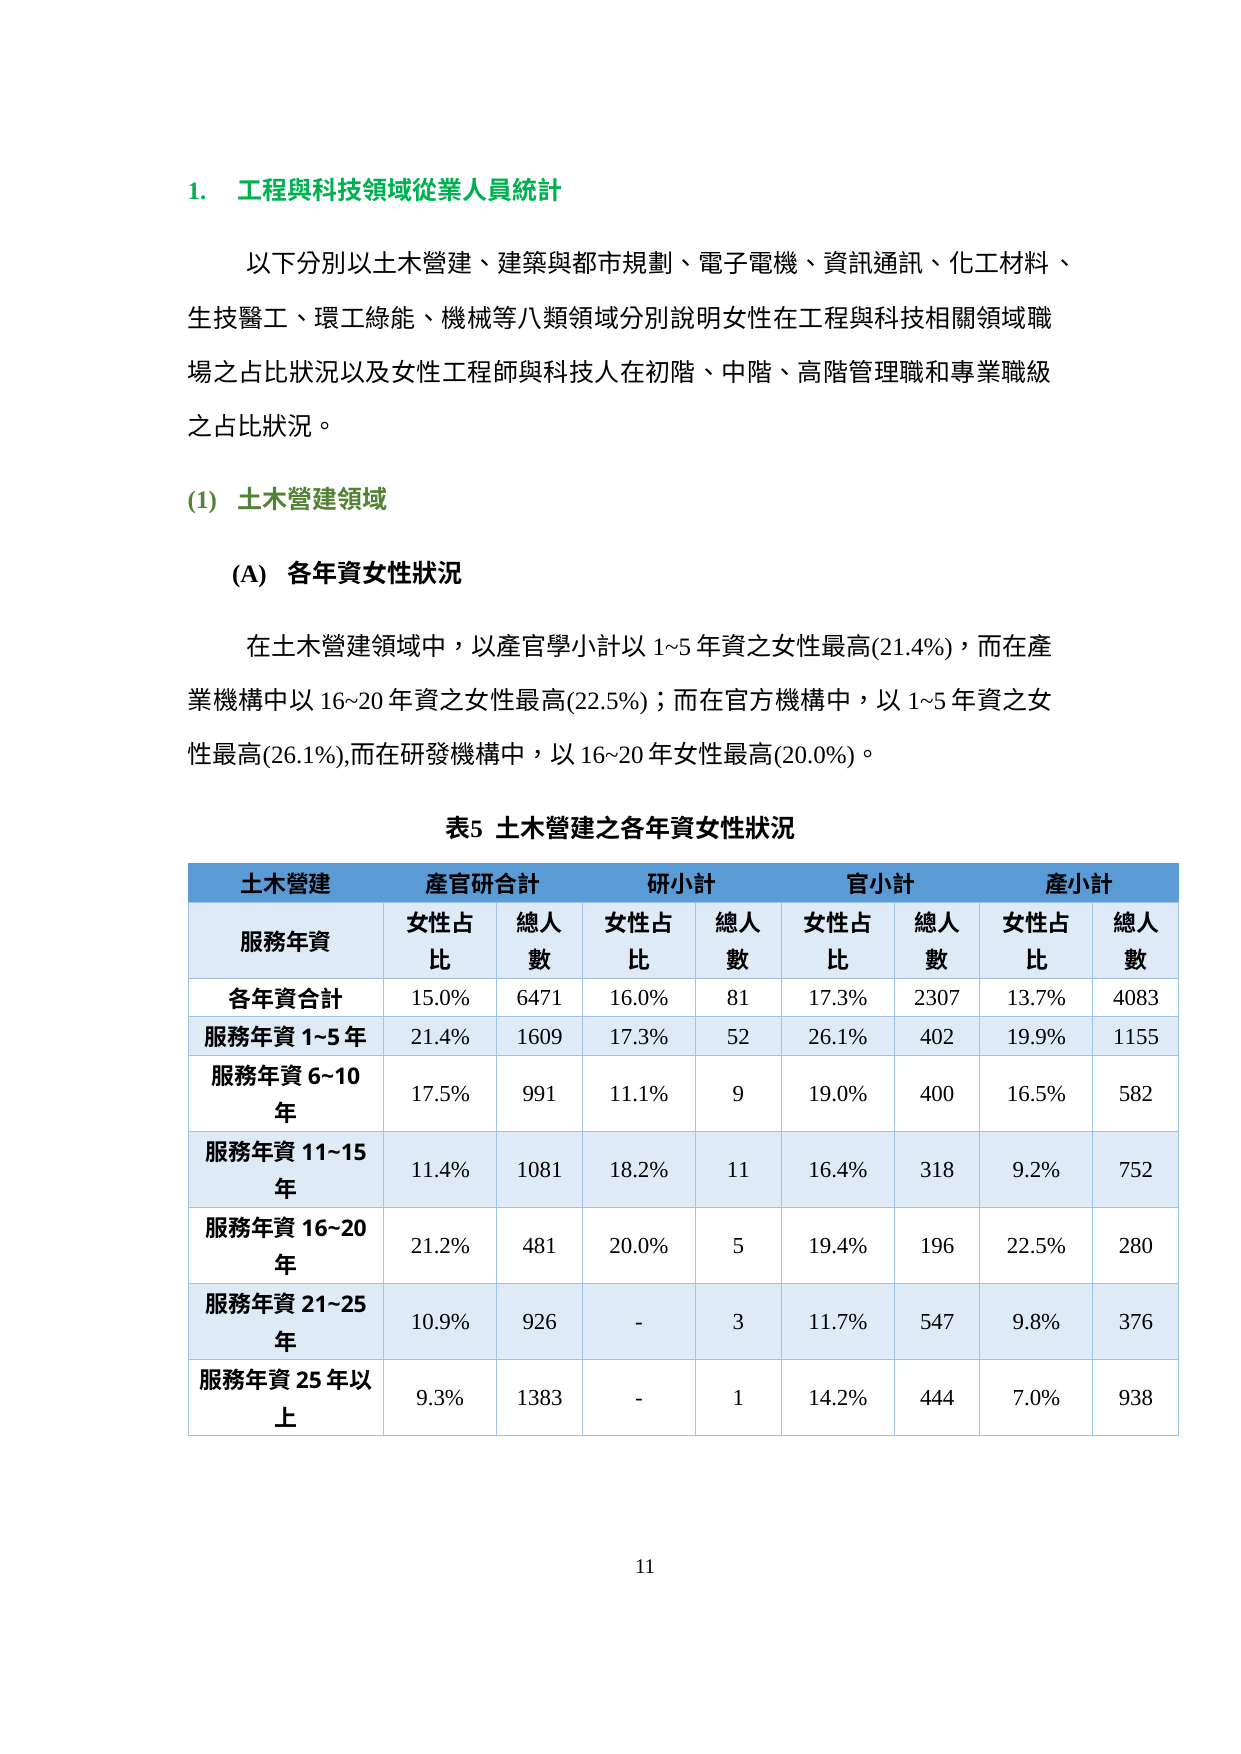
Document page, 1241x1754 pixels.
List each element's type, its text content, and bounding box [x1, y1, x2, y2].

table_cell 女性占比 [980, 903, 1092, 978]
table_cell 26.1% [782, 1017, 894, 1055]
table_cell 318 [895, 1132, 979, 1207]
table_cell 991 [497, 1056, 582, 1131]
table_cell 服務年資 [189, 903, 383, 978]
table_cell 2307 [895, 979, 979, 1016]
table_header 產官研合計 [384, 864, 582, 902]
table_cell 17.3% [583, 1017, 695, 1055]
table_cell 7.0% [980, 1360, 1092, 1435]
subtitle 工程與科技領域從業人員統計 [187, 171, 1053, 207]
table_cell 11 [696, 1132, 781, 1207]
table_cell 總人數 [497, 903, 582, 978]
table_cell 女性占比 [782, 903, 894, 978]
table_cell 各年資合計 [189, 979, 383, 1016]
text 以下分別以土木營建、建築與都市規劃、電子電機、資訊通訊、化工材料、生技醫工、環工綠能、機械等八類領域分別說明女性在工程與科技相關領域職場之占比狀況以及女性工程師與科技人在初階、中階、高階管理職和專業職級之占比狀況。 [187, 244, 1053, 443]
table_cell 17.5% [384, 1056, 496, 1131]
table_cell 9.2% [980, 1132, 1092, 1207]
table_cell 服務年資11~15年 [189, 1132, 383, 1207]
table_cell 4083 [1093, 979, 1178, 1016]
table_cell 402 [895, 1017, 979, 1055]
table_cell 女性占比 [583, 903, 695, 978]
table_cell 400 [895, 1056, 979, 1131]
table_cell 547 [895, 1284, 979, 1359]
table_cell 服務年資1~5年 [189, 1017, 383, 1055]
table_cell 1155 [1093, 1017, 1178, 1055]
table_header 產小計 [980, 864, 1178, 902]
table_cell 926 [497, 1284, 582, 1359]
table_cell 15.0% [384, 979, 496, 1016]
table_cell 13.7% [980, 979, 1092, 1016]
table_cell 9.3% [384, 1360, 496, 1435]
table_cell 1081 [497, 1132, 582, 1207]
table_cell 16.5% [980, 1056, 1092, 1131]
table_cell 11.7% [782, 1284, 894, 1359]
table_cell 服務年資21~25年 [189, 1284, 383, 1359]
table_cell 9 [696, 1056, 781, 1131]
table_cell 9.8% [980, 1284, 1092, 1359]
table_cell 1383 [497, 1360, 582, 1435]
text 土木營建之各年資女性狀況 [187, 808, 1053, 844]
table_cell 20.0% [583, 1208, 695, 1283]
table_cell 10.9% [384, 1284, 496, 1359]
table_cell 17.3% [782, 979, 894, 1016]
table_cell 1 [696, 1360, 781, 1435]
table_cell 196 [895, 1208, 979, 1283]
table_cell 444 [895, 1360, 979, 1435]
table_cell 19.4% [782, 1208, 894, 1283]
table_cell 52 [696, 1017, 781, 1055]
table_header 土木營建 [189, 864, 383, 902]
table_cell 11.1% [583, 1056, 695, 1131]
table_cell 21.2% [384, 1208, 496, 1283]
text 在土木營建領域中，以產官學小計以1~5年資之女性最高(21.4%)，而在產業機構中以16~20年資之女性最高(22.5%)；而在官方機構中，以1~5年資之女性最高(26.1%),而在研發機構中，以16~20年女性最高(20.0%)。 [187, 626, 1053, 771]
table_cell 服務年資25年以上 [189, 1360, 383, 1435]
table_cell 14.2% [782, 1360, 894, 1435]
table_cell 服務年資16~20年 [189, 1208, 383, 1283]
table_cell 女性占比 [384, 903, 496, 978]
table_cell 752 [1093, 1132, 1178, 1207]
table_cell 19.9% [980, 1017, 1092, 1055]
table_cell 19.0% [782, 1056, 894, 1131]
table_cell 16.4% [782, 1132, 894, 1207]
table_cell 總人數 [1093, 903, 1178, 978]
table_cell 16.0% [583, 979, 695, 1016]
table_cell 3 [696, 1284, 781, 1359]
table_cell 總人數 [696, 903, 781, 978]
table_cell 81 [696, 979, 781, 1016]
table_header 研小計 [583, 864, 781, 902]
table_cell 280 [1093, 1208, 1178, 1283]
table_cell 11.4% [384, 1132, 496, 1207]
table_cell 1609 [497, 1017, 582, 1055]
table_header 官小計 [782, 864, 979, 902]
table_cell 481 [497, 1208, 582, 1283]
table_cell 376 [1093, 1284, 1178, 1359]
table_cell 18.2% [583, 1132, 695, 1207]
table_cell - [583, 1360, 695, 1435]
table_cell 21.4% [384, 1017, 496, 1055]
subtitle 土木營建領域 [187, 480, 1053, 516]
table_cell 6471 [497, 979, 582, 1016]
table_cell 5 [696, 1208, 781, 1283]
table_cell 22.5% [980, 1208, 1092, 1283]
table_cell - [583, 1284, 695, 1359]
table_cell 服務年資6~10年 [189, 1056, 383, 1131]
table_cell 總人數 [895, 903, 979, 978]
table_cell 582 [1093, 1056, 1178, 1131]
subtitle 各年資女性狀況 [232, 553, 1053, 589]
table_cell 938 [1093, 1360, 1178, 1435]
